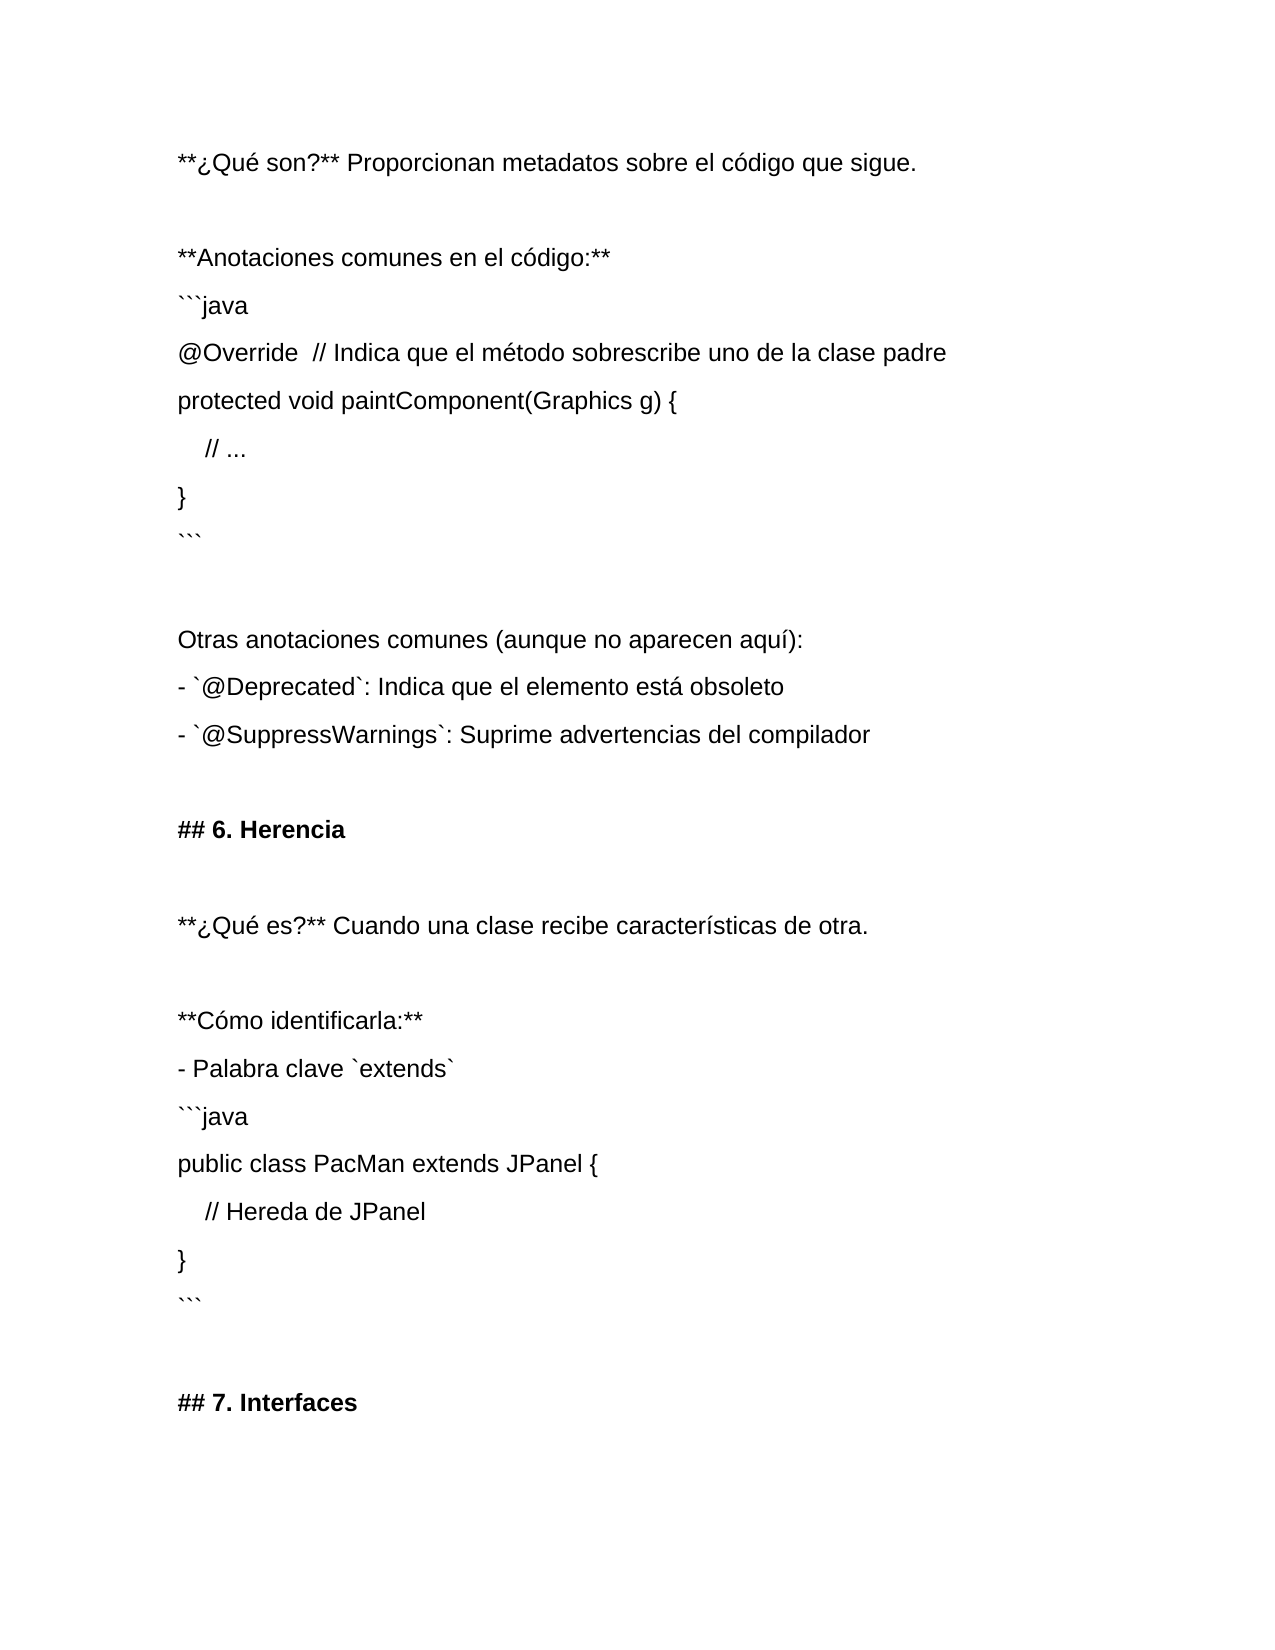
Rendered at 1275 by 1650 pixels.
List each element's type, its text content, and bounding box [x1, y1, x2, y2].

text @Override // Indica que el método sobrescribe uno de la clase padre [177, 338, 1098, 367]
text ## 6. Herencia [177, 816, 1098, 844]
text **Anotaciones comunes en el código:** [177, 243, 1098, 272]
text // Hereda de JPanel [177, 1197, 1098, 1226]
text // ... [177, 434, 1098, 463]
text } [177, 1245, 1098, 1274]
text ``` [177, 529, 1098, 558]
text ```java [177, 291, 1098, 319]
text ```java [177, 1102, 1098, 1131]
text ## 7. Interfaces [177, 1388, 1098, 1417]
text protected void paintComponent(Graphics g) { [177, 386, 1098, 415]
text } [177, 482, 1098, 510]
text Otras anotaciones comunes (aunque no aparecen aquí): [177, 625, 1098, 653]
text **¿Qué son?** Proporcionan metadatos sobre el código que sigue. [177, 148, 1098, 176]
text public class PacMan extends JPanel { [177, 1149, 1098, 1178]
text **¿Qué es?** Cuando una clase recibe características de otra. [177, 911, 1098, 940]
text - Palabra clave `extends` [177, 1054, 1098, 1083]
text ``` [177, 1293, 1098, 1321]
text - `@Deprecated`: Indica que el elemento está obsoleto [177, 672, 1098, 701]
text **Cómo identificarla:** [177, 1006, 1098, 1035]
text - `@SuppressWarnings`: Suprime advertencias del compilador [177, 720, 1098, 749]
